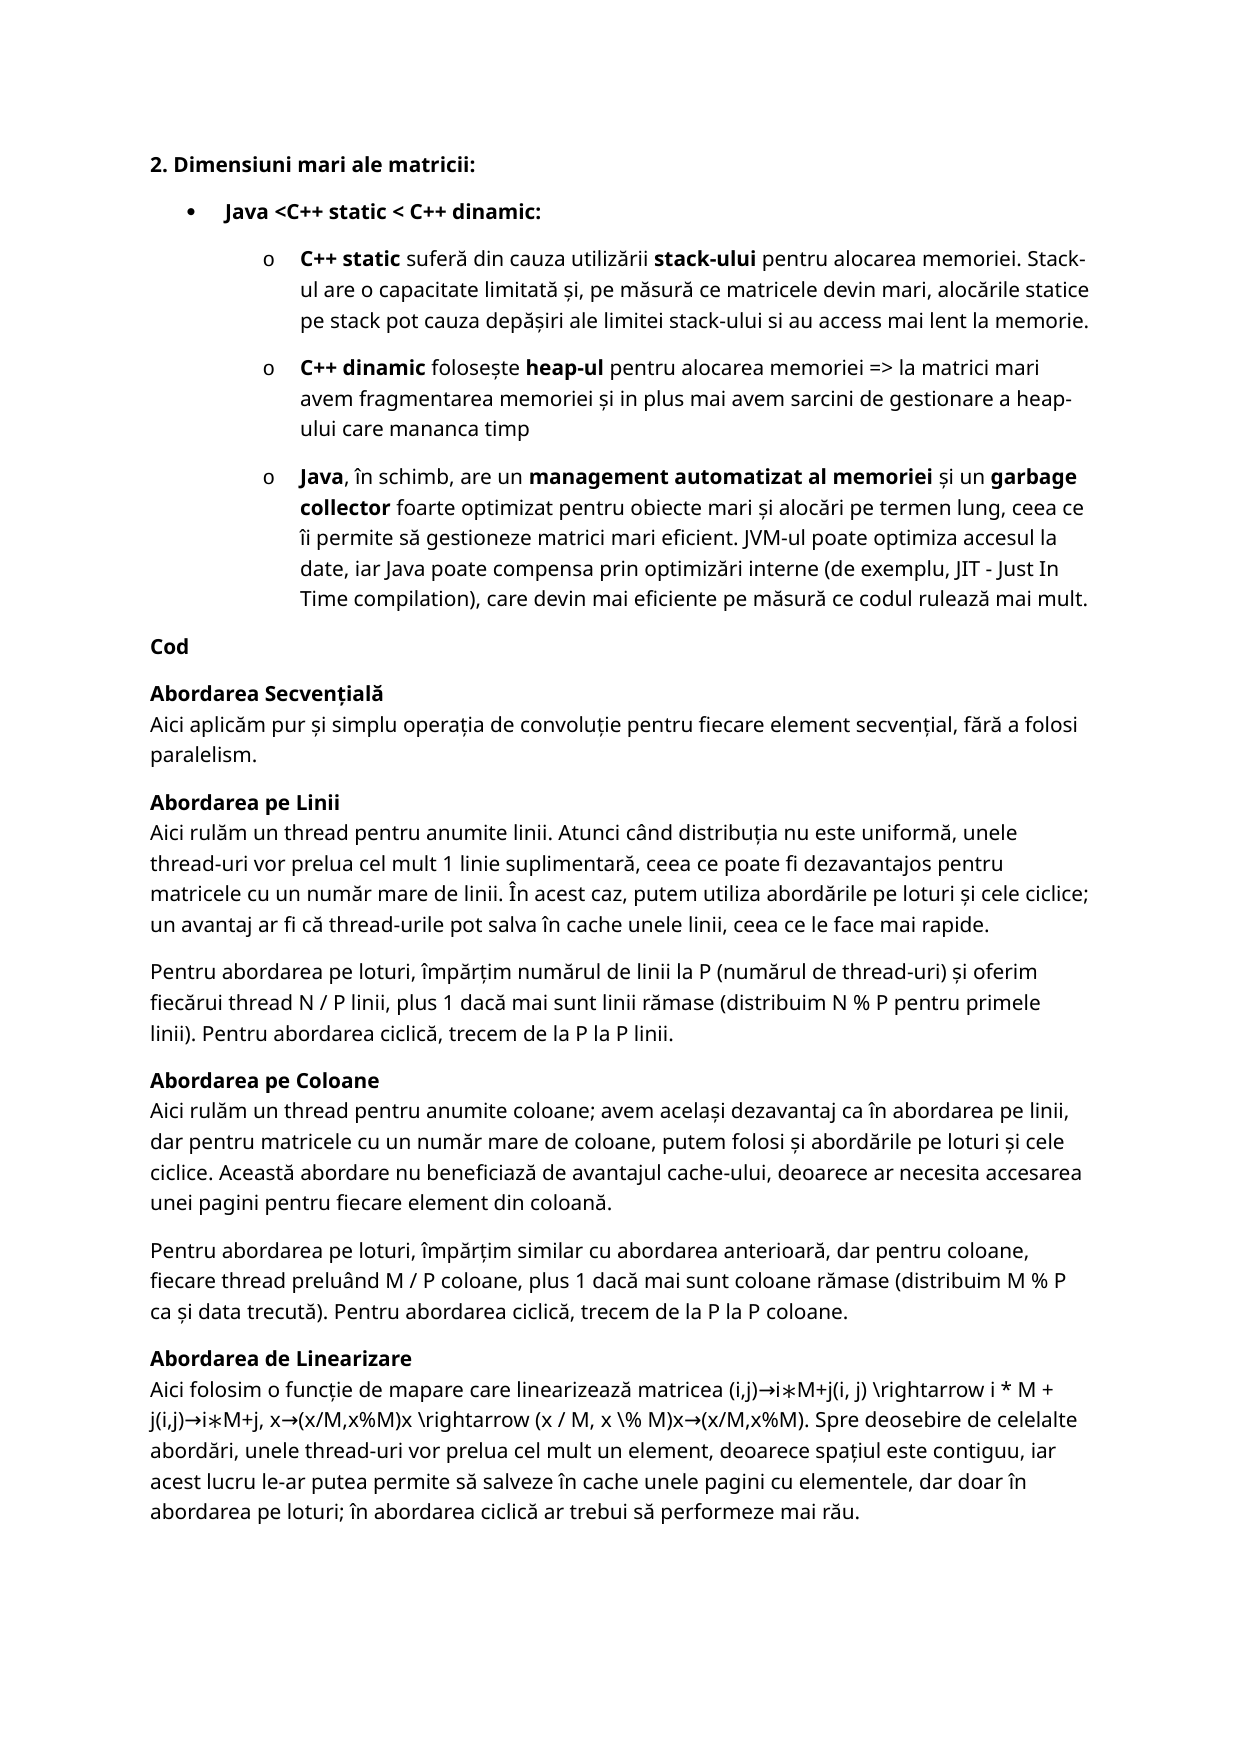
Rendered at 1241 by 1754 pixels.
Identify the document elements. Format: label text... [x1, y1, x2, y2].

list Java, în schimb, are un management automatizat al memoriei și un garbage collector foarte optimizat pentru obiecte mari și alocări pe termen lung, ceea ce îi permite să gestioneze matrici mari eficient. JVM-ul poate optimiza accesul la date, iar Java poate compensa prin optimizări interne (de exemplu, JIT - Just In Time compilation), care devin mai eficiente pe măsură ce codul rulează mai mult. [262, 462, 1090, 613]
text Pentru abordarea pe loturi, împărțim similar cu abordarea anterioară, dar pentru coloane, fiecare thread preluând M / P coloane, plus 1 dacă mai sunt coloane rămase (distribuim M % P ca și data trecută). Pentru abordarea ciclică, trecem de la P la P coloane. [150, 1236, 1090, 1325]
text Abordarea pe Linii Aici rulăm un thread pentru anumite linii. Atunci când distribuția nu este uniformă, unele thread-uri vor prelua cel mult 1 linie suplimentară, ceea ce poate fi dezavantajos pentru matricele cu un număr mare de linii. În acest caz, putem utiliza abordările pe loturi și cele ciclice; un avantaj ar fi că thread-urile pot salva în cache unele linii, ceea ce le face mai rapide. [150, 788, 1090, 938]
text Abordarea Secvențială Aici aplicăm pur și simplu operația de convoluție pentru fiecare element secvențial, fără a folosi paralelism. [150, 679, 1090, 769]
text Cod [150, 632, 1090, 660]
list C++ static suferă din cauza utilizării stack-ului pentru alocarea memoriei. Stack-ul are o capacitate limitată și, pe măsură ce matricele devin mari, alocările statice pe stack pot cauza depășiri ale limitei stack-ului si au access mai lent la memorie. [262, 244, 1090, 334]
list Java <C++ static < C++ dinamic: [187, 197, 1090, 226]
list C++ dinamic folosește heap-ul pentru alocarea memoriei => la matrici mari avem fragmentarea memoriei și in plus mai avem sarcini de gestionare a heap-ului care mananca timp [262, 353, 1090, 443]
text Pentru abordarea pe loturi, împărțim numărul de linii la P (numărul de thread-uri) și oferim fiecărui thread N / P linii, plus 1 dacă mai sunt linii rămase (distribuim N % P pentru primele linii). Pentru abordarea ciclică, trecem de la P la P linii. [150, 957, 1090, 1047]
text Abordarea pe Coloane Aici rulăm un thread pentru anumite coloane; avem același dezavantaj ca în abordarea pe linii, dar pentru matricele cu un număr mare de coloane, putem folosi și abordările pe loturi și cele ciclice. Această abordare nu beneficiază de avantajul cache-ului, deoarece ar necesita accesarea unei pagini pentru fiecare element din coloană. [150, 1066, 1090, 1217]
text Abordarea de Linearizare Aici folosim o funcție de mapare care linearizează matricea (i,j)→i∗M+j(i, j) \rightarrow i * M + j(i,j)→i∗M+j, x→(x/M,x%M)x \rightarrow (x / M, x \% M)x→(x/M,x%M). Spre deosebire de celelalte abordări, unele thread-uri vor prelua cel mult un element, deoarece spațiul este contiguu, iar acest lucru le-ar putea permite să salveze în cache unele pagini cu elementele, dar doar în abordarea pe loturi; în abordarea ciclică ar trebui să performeze mai rău. [150, 1344, 1090, 1526]
text 2. Dimensiuni mari ale matricii: [150, 150, 1090, 178]
